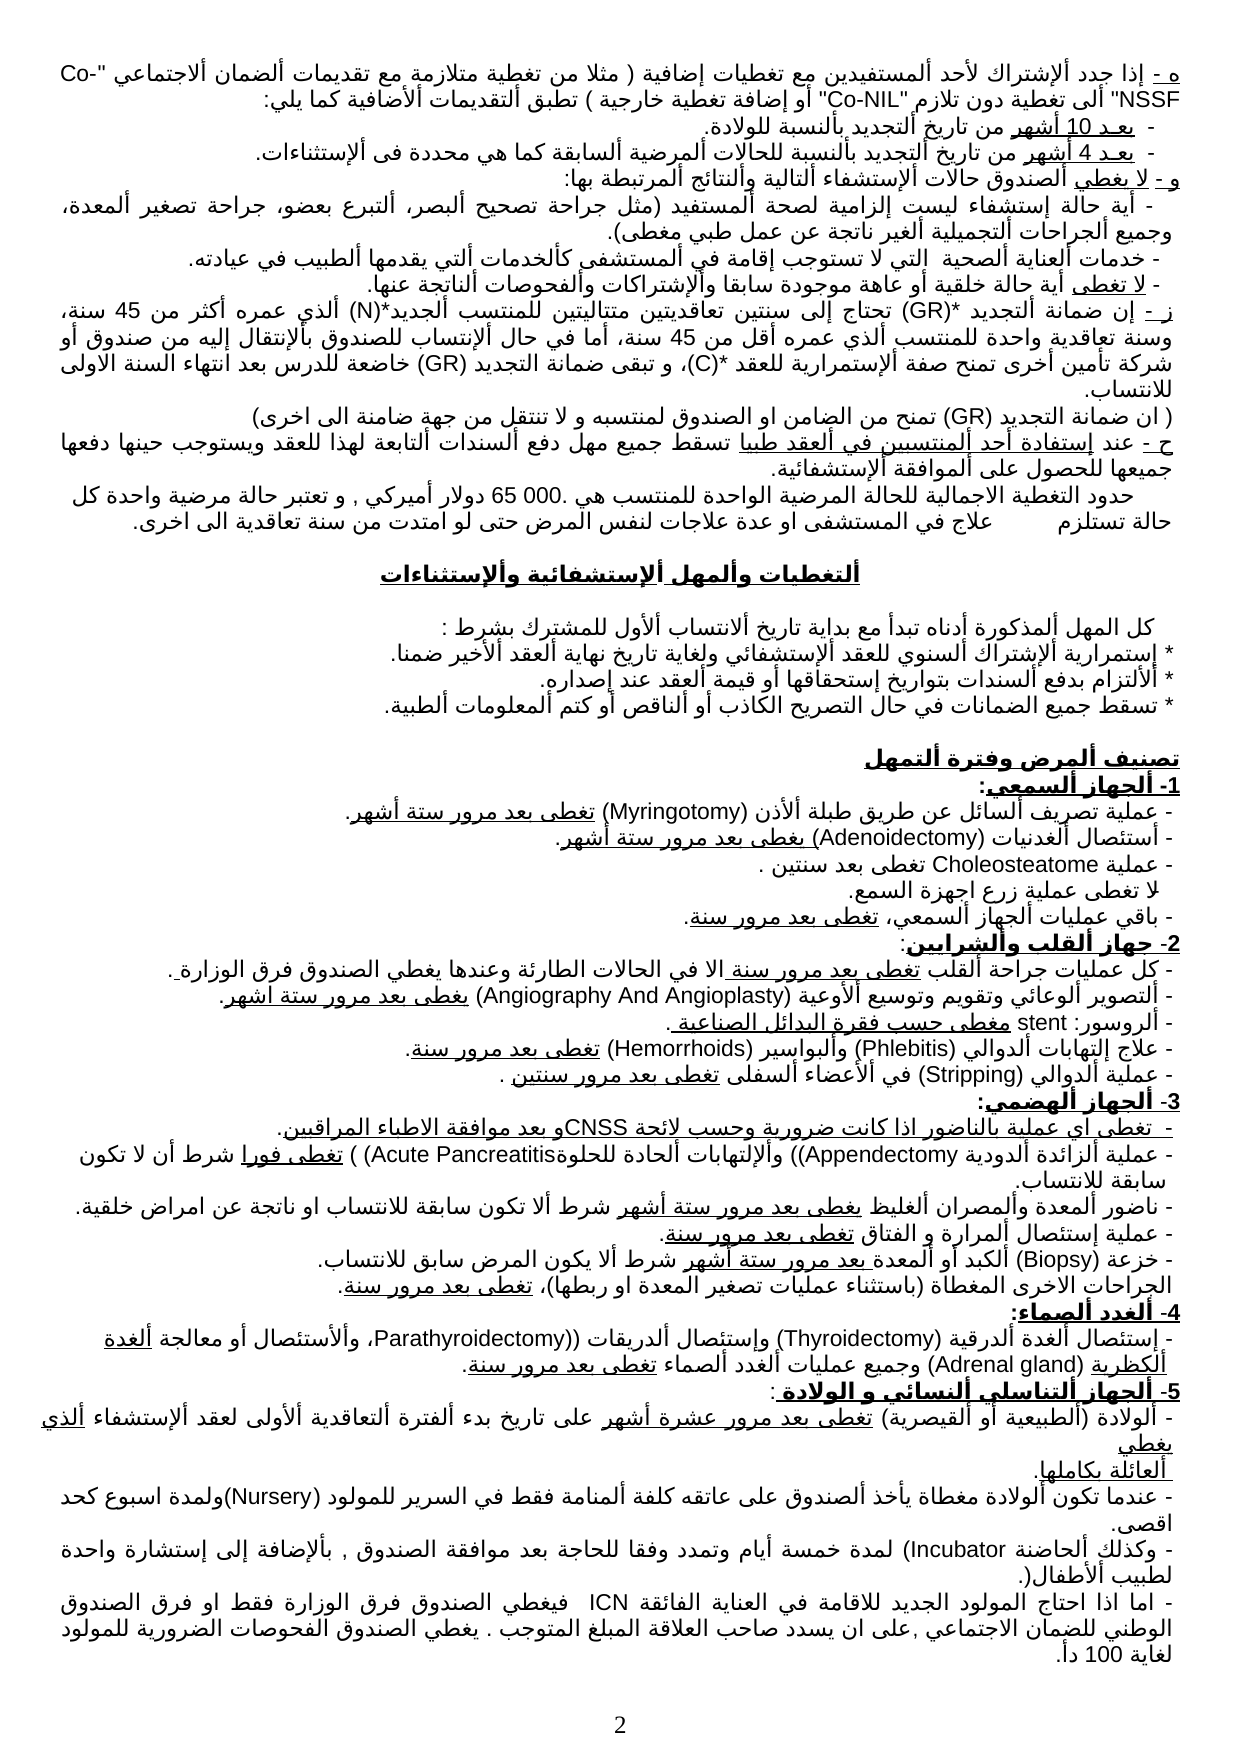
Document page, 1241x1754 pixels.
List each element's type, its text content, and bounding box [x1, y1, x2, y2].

text ( ان ضمانة التجديد (GR) تمنح من الضامن او الصندوق لمنتسبه و لا تنتقل من جهة ضامنة الى اخرى) [60, 403, 1173, 429]
text ألتغطيات وألمهل ألإستشفائية وألإستثناءات [60, 561, 1180, 587]
text - بعـد 4 أشهر من تاريخ ألتجديد بألنسبة للحالات ألمرضية ألسابقة كما هي محددة فى ألإستثناءات. [60, 139, 1180, 165]
text ح - عند إستفادة أحد ألمنتسبين في ألعقد طبيا تسقط جميع مهل دفع ألسندات ألتابعة لهذا للعقد ويستوجب حينها دفعها جميعها للحصول على ألموافقة ألإستشفائية. [60, 429, 1173, 482]
text و - لا يغطي ألصندوق حالات ألإستشفاء ألتالية وألنتائج ألمرتبطة بها: [60, 165, 1180, 192]
text - إستئصال ألغدة ألدرقية (Thyroidectomy) وإستئصال ألدريقات ((Parathyroidectomy، وألأستئصال أو معالجة ألغدة [41, 1325, 1173, 1351]
text * إستمرارية ألإشتراك ألسنوي للعقد ألإستشفائي ولغاية تاريخ نهاية ألعقد ألأخير ضمنا. [60, 640, 1180, 666]
text - اما اذا احتاج المولود الجديد للاقامة في العناية الفائقة ICN فيغطي الصندوق فرق الوزارة فقط او فرق الصندوق الوطني للضمان الاجتماعي ,على ان يسدد صاحب العلاقة المبلغ المتوجب . يغطي الصندوق الفحوصات الضرورية للمولود لغاية 100 دأ. [60, 1588, 1173, 1668]
text 4- ألغدد ألصماء: [60, 1299, 1180, 1325]
text - أية حالة إستشفاء ليست إلزامية لصحة ألمستفيد (مثل جراحة تصحيح ألبصر، ألتبرع بعضو، جراحة تصغير ألمعدة، وجميع ألجراحات ألتجميلية ألغير ناتجة عن عمل طبي مغطى). [60, 192, 1173, 244]
text سابقة للانتساب. [4, 1167, 1173, 1193]
text - لا تغطى عملية زرع اجهزة السمع. [60, 877, 1173, 903]
text - بعـد 10 أشهر من تاريخ ألتجديد بألنسبة للولادة. [60, 113, 1180, 139]
text حدود التغطية الاجمالية للحالة المرضية الواحدة للمنتسب هي .000 65 دولار أميركي , و تعتبر حالة مرضية واحدة كل حالة تستلزم علاج في المستشفى او عدة علاجات لنفس المرض حتى لو امتدت من سنة تعاقدية الى اخرى. [60, 482, 1173, 534]
text 2- جهاز ألقلب وألشرايين: [60, 930, 1180, 956]
text ه - إذا جدد ألإشتراك لأحد ألمستفيدين مع تغطيات إضافية ( مثلا من تغطية متلازمة مع تقديمات ألضمان ألاجتماعي "Co-NSSF" ألى تغطية دون تلازم "Co-NIL" أو إضافة تغطية خارجية ) تطبق ألتقديمات ألأضافية كما يلي: [60, 60, 1180, 113]
text 1- ألجهاز ألسمعي: [60, 772, 1180, 798]
text - عملية ألزائدة ألدودية Appendectomy)) وألإلتهابات ألحادة للحلوةAcute Pancreatitis) ) تغطى فورا شرط أن لا تكون [4, 1141, 1173, 1167]
text الجراحات الاخرى المغطاة (باستثناء عمليات تصغير المعدة او ربطها)، تغطى بعد مرور سنة. [4, 1272, 1173, 1299]
text - عملية ألدوالي (Stripping) في ألأعضاء ألسفلى تغطى بعد مرور سنتين . [60, 1061, 1173, 1088]
text - ألروسور: stent مغطى حسب فقرة البدائل الصناعية . [4, 1009, 1173, 1035]
text - كل عمليات جراحة ألقلب تغطى بعد مرور سنة الا في الحالات الطارئة وعندها يغطي الصندوق فرق الوزارة . [4, 956, 1173, 982]
text - ناضور ألمعدة وألمصران ألغليظ يغطى بعد مرور ستة أشهر شرط ألا تكون سابقة للانتساب او ناتجة عن امراض خلقية. [4, 1193, 1173, 1219]
text 3- ألجهاز ألهضمي: [60, 1088, 1180, 1114]
text - عملية Choleosteatome تغطى بعد سنتين . [60, 851, 1173, 877]
text - عملية إستئصال ألمرارة و الفتاق تغطى بعد مرور سنة. [4, 1219, 1173, 1246]
text - ألولادة (ألطبيعية أو ألقيصرية) تغطى بعد مرور عشرة أشهر على تاريخ بدء ألفترة ألتعاقدية ألأولى لعقد ألإستشفاء ألذي يغطي [41, 1404, 1173, 1457]
text - خزعة (Biopsy) ألكبد أو ألمعدة بعد مرور ستة أشهر شرط ألا يكون المرض سابق للانتساب. [4, 1246, 1173, 1272]
text - عندما تكون ألولادة مغطاة يأخذ ألصندوق على عاتقه كلفة ألمنامة فقط في السرير للمولود (Nursery)ولمدة اسبوع كحد اقصى. [60, 1483, 1173, 1536]
text * تسقط جميع الضمانات في حال التصريح الكاذب أو ألناقص أو كتم ألمعلومات ألطبية. [60, 692, 1180, 719]
text - تغطى اي عملية بالناضور اذا كانت ضرورية وحسب لائحة CNSSو بعد موافقة الاطباء المراقبين. [4, 1114, 1173, 1141]
text - باقي عمليات ألجهاز ألسمعي، تغطى بعد مرور سنة. [60, 903, 1173, 930]
text - عملية تصريف ألسائل عن طريق طبلة ألأذن (Myringotomy) تغطى بعد مرور ستة أشهر. [60, 798, 1173, 824]
text - خدمات ألعناية ألصحية التي لا تستوجب إقامة في ألمستشفى كألخدمات ألتي يقدمها ألطبيب في عيادته. [60, 244, 1173, 271]
text تصنيف ألمرض وفترة ألتمهل [60, 745, 1180, 772]
text كل المهل ألمذكورة أدناه تبدأ مع بداية تاريخ ألانتساب ألأول للمشترك بشرط : [60, 613, 1180, 640]
text ألكظرية (Adrenal gland) وجميع عمليات ألغدد ألصماء تغطى بعد مرور سنة. [41, 1351, 1173, 1378]
text - ألتصوير ألوعائي وتقويم وتوسيع ألأوعية (Angiography And Angioplasty) يغطى بعد مرور ستة اشهر. [4, 982, 1173, 1009]
text ز - إن ضمانة ألتجديد *(GR) تحتاج إلى سنتين تعاقديتين متتاليتين للمنتسب ألجديد*(N) ألذي عمره أكثر من 45 سنة، وسنة تعاقدية واحدة للمنتسب ألذي عمره أقل من 45 سنة، أما في حال ألإنتساب للصندوق بألإنتقال إليه من صندوق أو شركة تأمين أخرى تمنح صفة ألإستمرارية للعقد *(C)، و تبقى ضمانة التجديد (GR) خاضعة للدرس بعد انتهاء السنة الاولى للانتساب. [60, 297, 1173, 403]
text * ألألتزام بدفع ألسندات بتواريخ إستحقاقها أو قيمة ألعقد عند إصداره. [60, 666, 1180, 692]
text - لا تغطى أية حالة خلقية أو عاهة موجودة سابقا وألإشتراكات وألفحوصات ألناتجة عنها. [60, 271, 1173, 297]
text - علاج إلتهابات ألدوالي (Phlebitis) وألبواسير (Hemorrhoids) تغطى بعد مرور سنة. [60, 1035, 1173, 1061]
text - أستئصال ألغدنيات (Adenoidectomy) يغطى بعد مرور ستة أشهر. [60, 824, 1173, 851]
text - وكذلك ألحاضنة Incubator) لمدة خمسة أيام وتمدد وفقا للحاجة بعد موافقة الصندوق , بألإضافة إلى إستشارة واحدة لطبيب ألأطفال(. [60, 1536, 1173, 1588]
text ألعائلة بكاملها. [41, 1457, 1173, 1483]
text 5- ألجهاز ألتناسلي ألنسائي و الولادة : [41, 1378, 1180, 1404]
